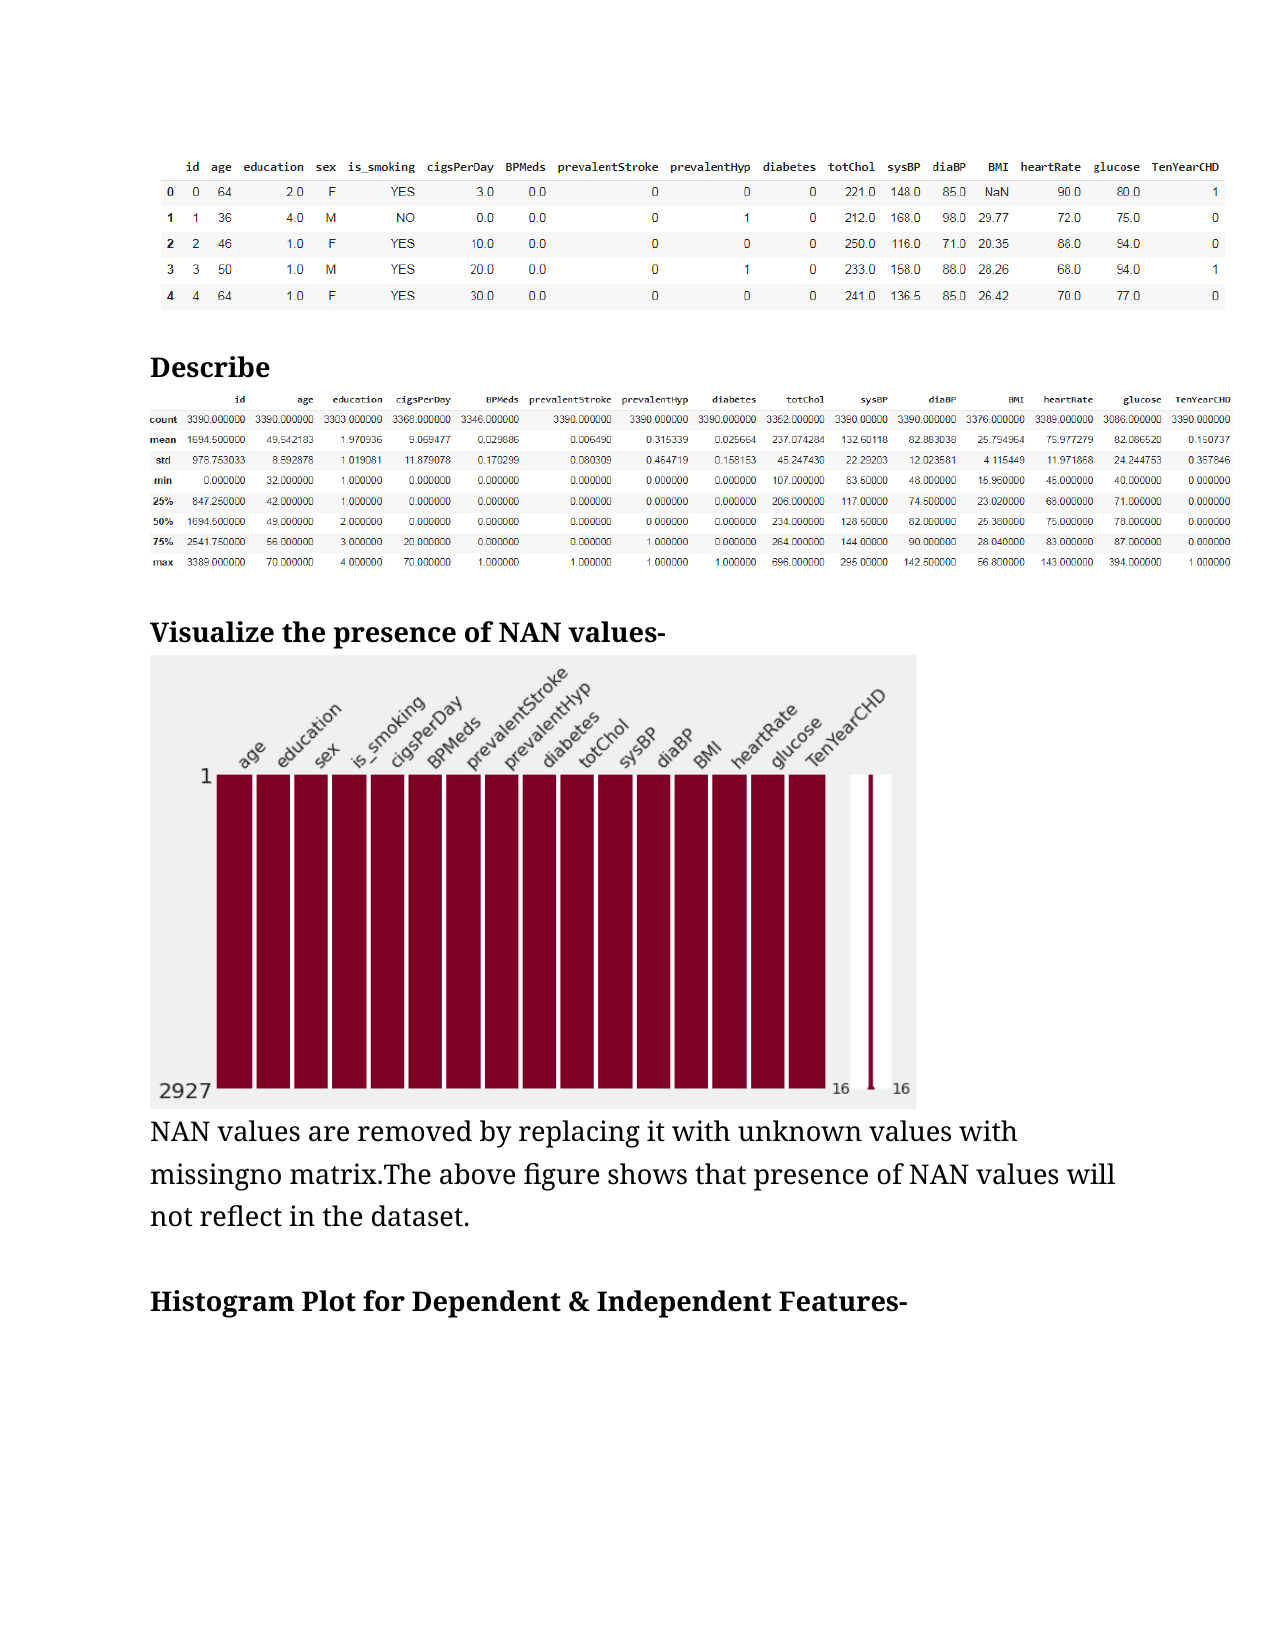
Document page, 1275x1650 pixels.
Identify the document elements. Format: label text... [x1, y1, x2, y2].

text Histogram Plot for Dependent & Independent Features- [150, 1282, 1125, 1319]
picture [150, 385, 1234, 571]
text NAN values are removed by replacing it with unknown values with missingno matrix.The above figure shows that presence of NAN values will not reflect in the dataset. [150, 1113, 1125, 1234]
picture [150, 655, 917, 1109]
text Visualize the presence of NAN values- [150, 613, 1125, 650]
picture [150, 150, 1231, 311]
text Describe [150, 348, 1125, 385]
